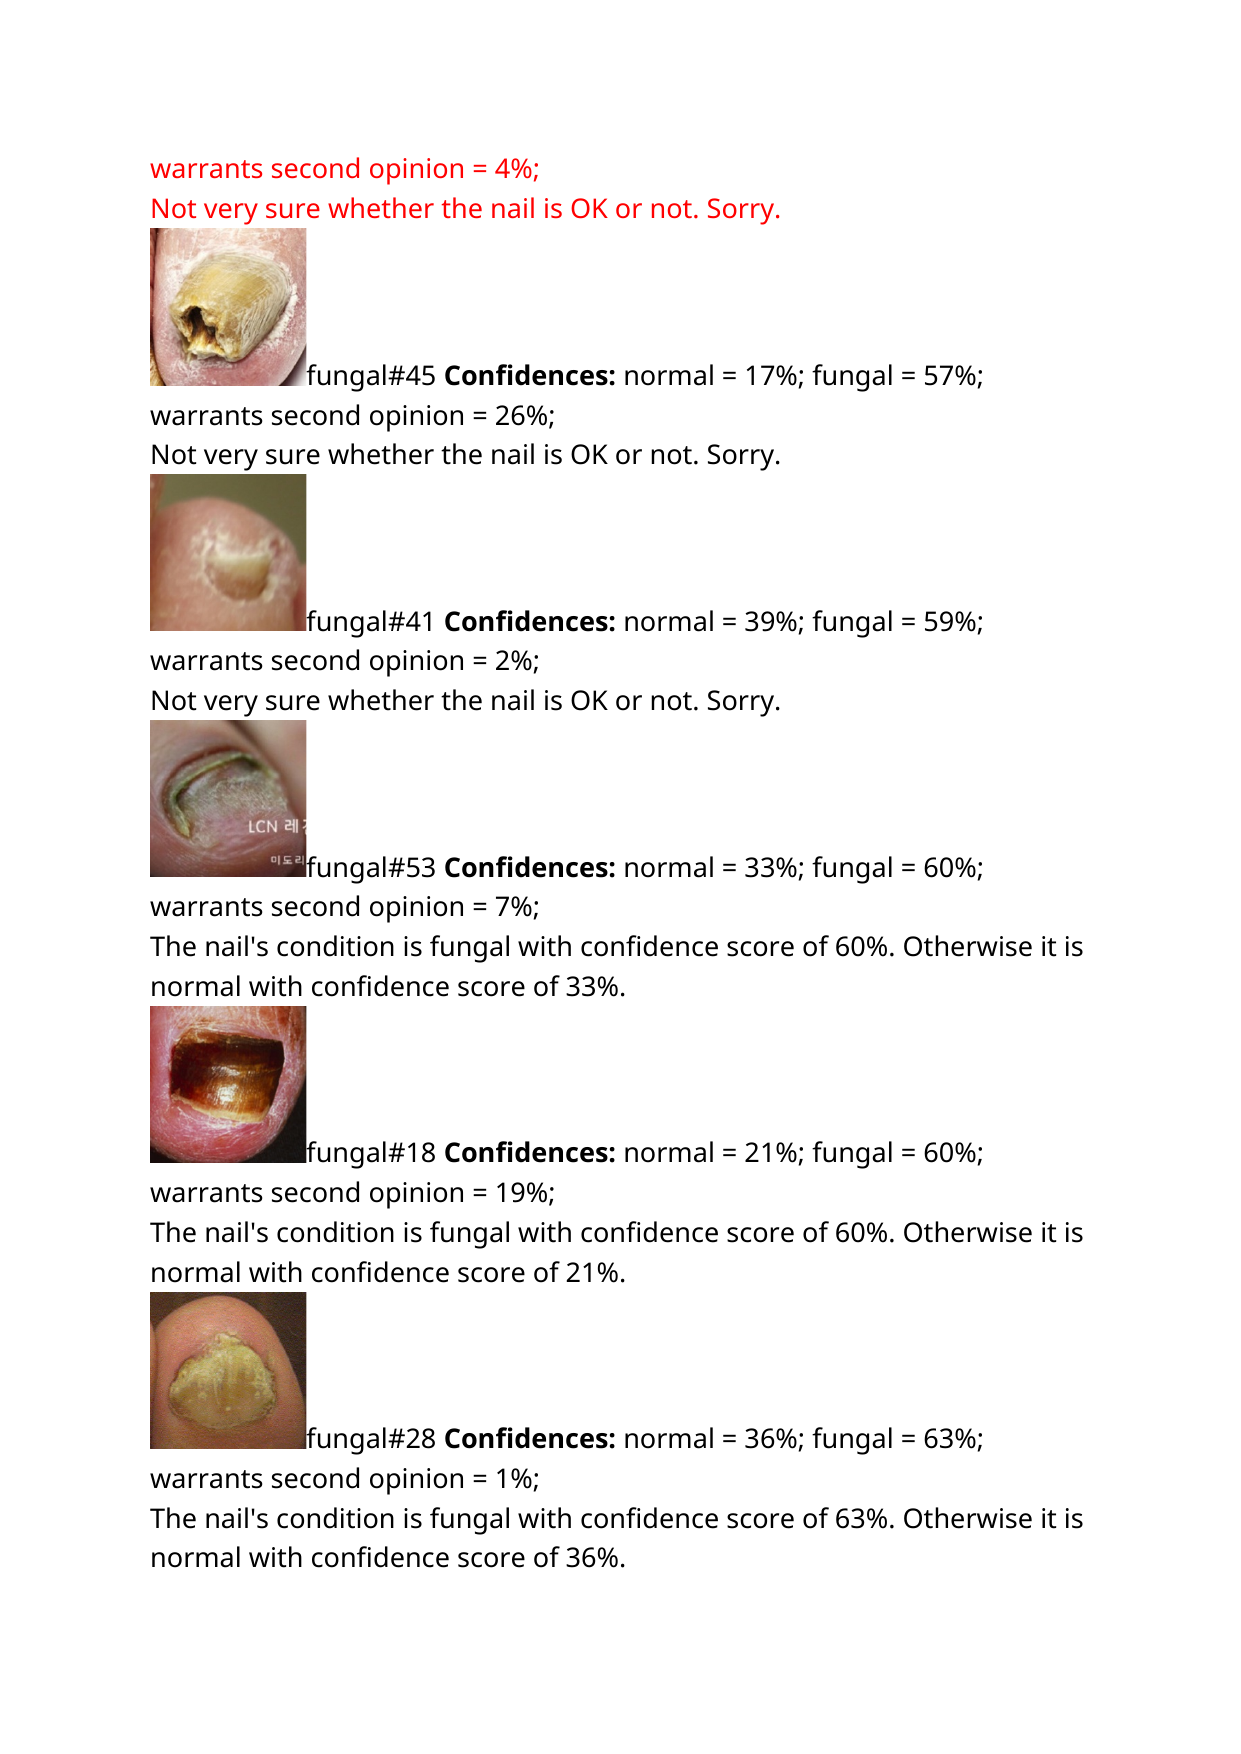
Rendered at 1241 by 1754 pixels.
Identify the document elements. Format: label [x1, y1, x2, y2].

picture [150, 228, 307, 386]
picture [150, 720, 307, 877]
picture [150, 1292, 307, 1449]
picture [150, 1006, 307, 1163]
text [150, 150, 1090, 1576]
picture [150, 474, 307, 631]
